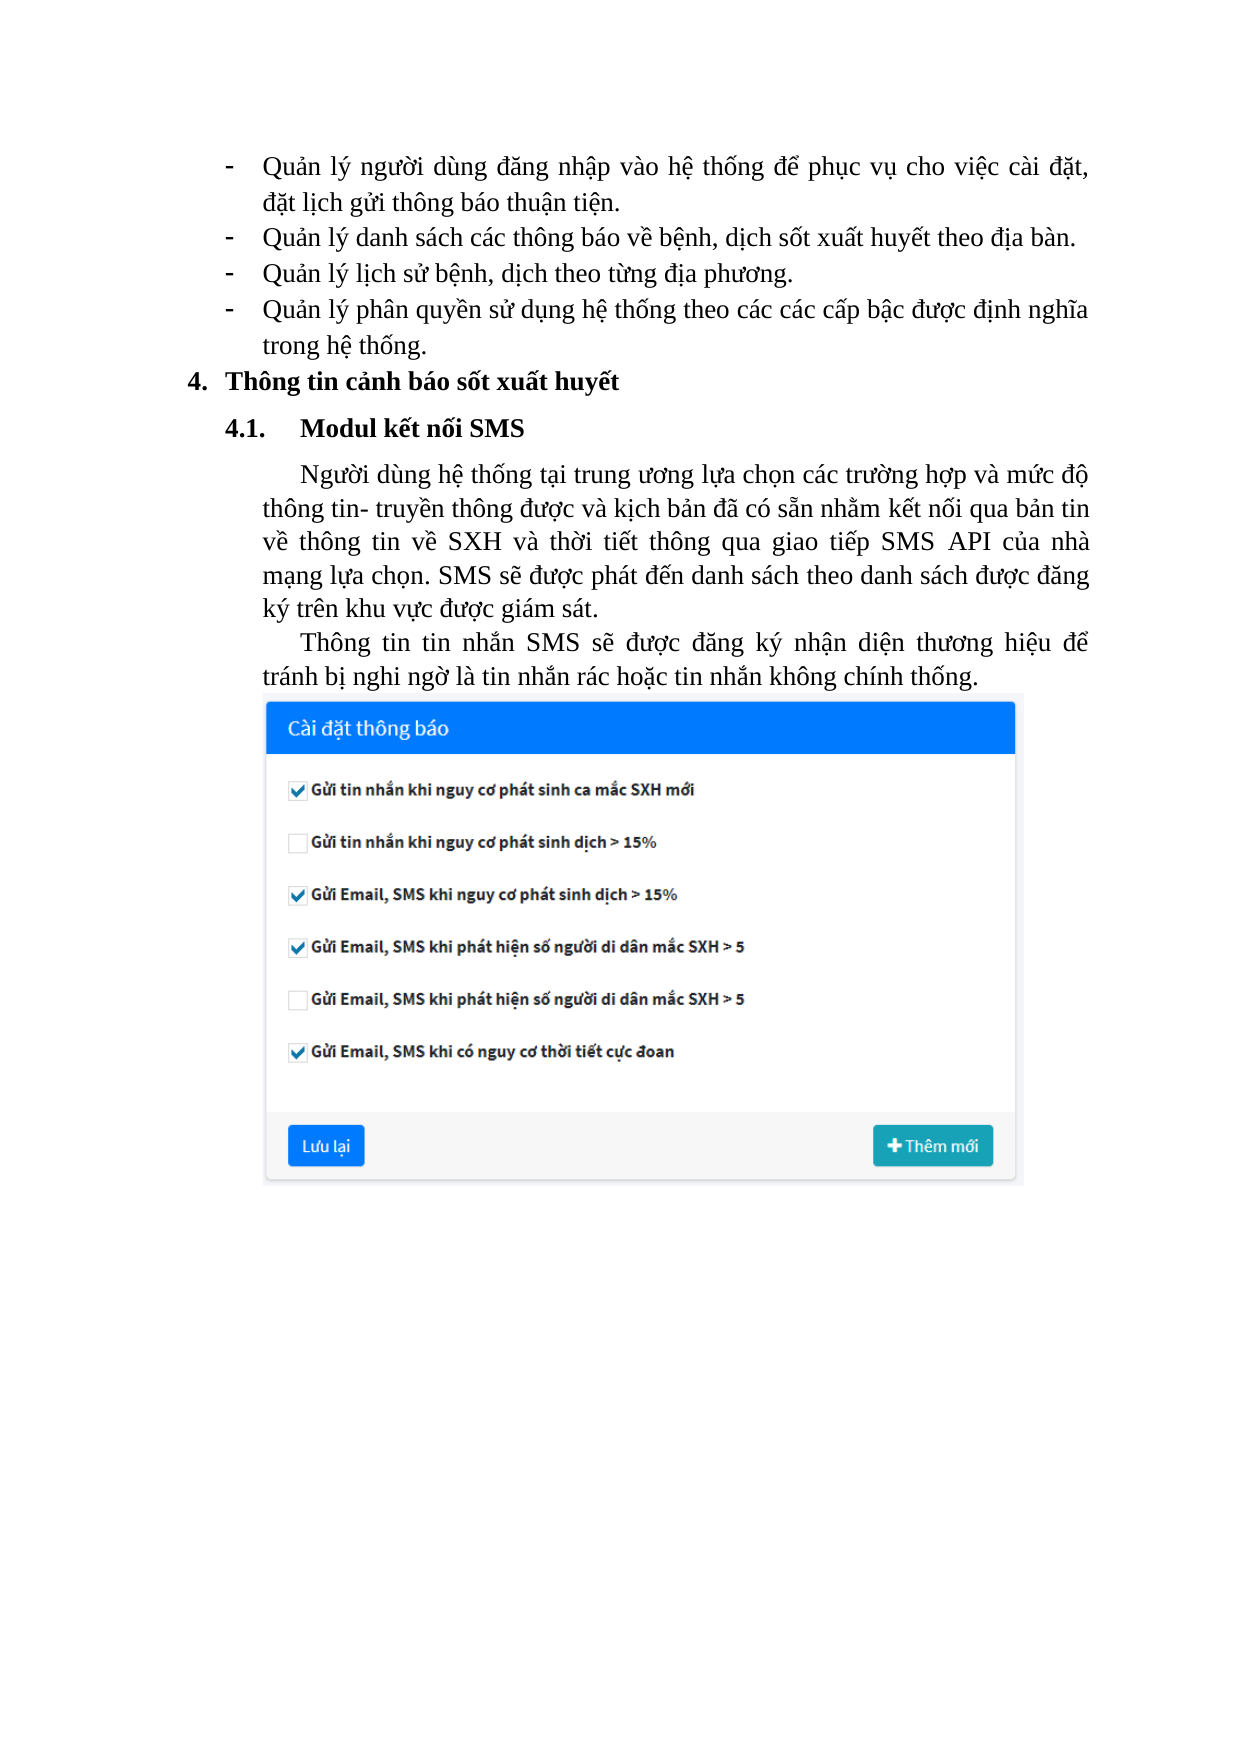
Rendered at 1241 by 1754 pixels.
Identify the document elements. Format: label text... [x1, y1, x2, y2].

list Quản lý lịch sử bệnh, dịch theo từng địa phương. [225, 257, 1090, 289]
list Modul kết nối SMS [225, 412, 1090, 443]
list Quản lý người dùng đăng nhập vào hệ thống để phục vụ cho việc cài đặt, đặt lịch gửi thông báo thuận tiện. [225, 150, 1090, 217]
list Quản lý danh sách các thông báo về bệnh, dịch sốt xuất huyết theo địa bàn. [225, 222, 1090, 253]
list Quản lý phân quyền sử dụng hệ thống theo các các cấp bậc được định nghĩa trong hệ thống. [225, 293, 1090, 360]
picture [262, 693, 1024, 1186]
list Thông tin tin nhắn SMS sẽ được đăng ký nhận diện thương hiệu để tránh bị nghi ngờ là tin nhắn rác hoặc tin nhắn không chính thống. [262, 626, 1090, 691]
list Thông tin cảnh báo sốt xuất huyết [187, 365, 1090, 396]
list Người dùng hệ thống tại trung ương lựa chọn các trường hợp và mức độ thông tin- truyền thông được và kịch bản đã có sẵn nhằm kết nối qua bản tin về thông tin về SXH và thời tiết thông qua giao tiếp SMS API của nhà mạng lựa chọn. SMS sẽ được phát đến danh sách theo danh sách được đăng ký trên khu vực được giám sát. [262, 458, 1090, 624]
